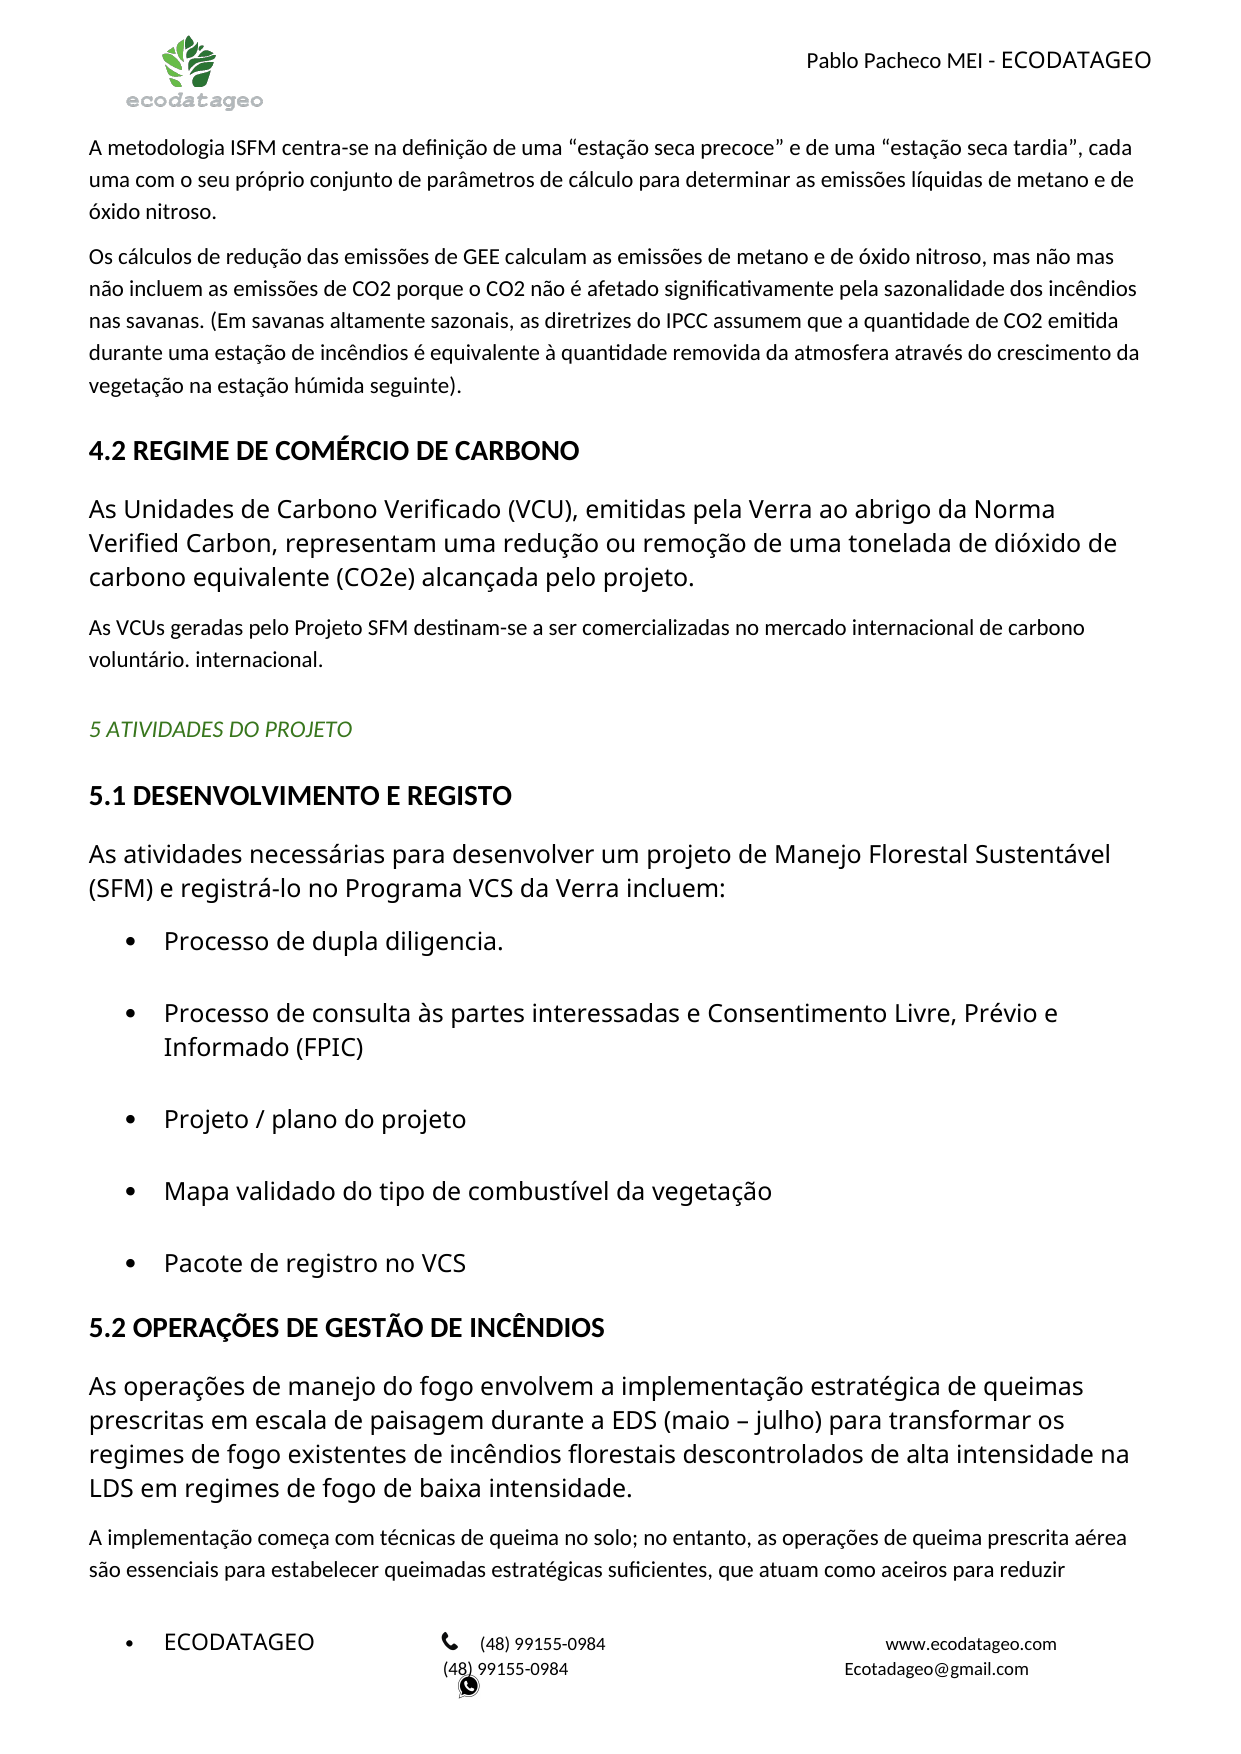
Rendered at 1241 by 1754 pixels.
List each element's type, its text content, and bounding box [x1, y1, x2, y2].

picture [457, 1674, 481, 1699]
text As VCUs geradas pelo Projeto SFM destinam-se a ser comercializadas no mercado internacional de carbono voluntário. internacional. [89, 613, 1152, 673]
subtitle 5.2 OPERAÇÕES DE GESTÃO DE INCÊNDIOS [89, 1309, 1152, 1344]
list Processo de consulta às partes interessadas e Consentimento Livre, Prévio e Informado (FPIC) [126, 996, 1152, 1098]
text As operações de manejo do fogo envolvem a implementação estratégica de queimas prescritas em escala de paisagem durante a EDS (maio – julho) para transformar os regimes de fogo existentes de incêndios florestais descontrolados de alta intensidade na LDS em regimes de fogo de baixa intensidade. [89, 1368, 1152, 1505]
picture [98, 20, 285, 119]
list Pacote de registro no VCS [126, 1246, 1152, 1279]
text As Unidades de Carbono Verificado (VCU), emitidas pela Verra ao abrigo da Norma Verified Carbon, representam uma redução ou remoção de uma tonelada de dióxido de carbono equivalente (CO2e) alcançada pelo projeto. [89, 492, 1152, 594]
text Os cálculos de redução das emissões de GEE calculam as emissões de metano e de óxido nitroso, mas não mas não incluem as emissões de CO2 porque o CO2 não é afetado significativamente pela sazonalidade dos incêndios nas savanas. (Em savanas altamente sazonais, as diretrizes do IPCC assumem que a quantidade de CO2 emitida durante uma estação de incêndios é equivalente à quantidade removida da atmosfera através do crescimento da vegetação na estação húmida seguinte). [89, 242, 1152, 399]
list Mapa validado do tipo de combustível da vegetação [126, 1174, 1152, 1242]
picture [440, 1631, 459, 1651]
text As atividades necessárias para desenvolver um projeto de Manejo Florestal Sustentável (SFM) e registrá-lo no Programa VCS da Verra incluem: [89, 837, 1152, 905]
list Processo de dupla diligencia. [126, 924, 1152, 992]
text A metodologia ISFM centra-se na definição de uma “estação seca precoce” e de uma “estação seca tardia”, cada uma com o seu próprio conjunto de parâmetros de cálculo para determinar as emissões líquidas de metano e de óxido nitroso. [89, 133, 1152, 225]
subtitle 4.2 REGIME DE COMÉRCIO DE CARBONO [89, 432, 1152, 468]
list Projeto / plano do projeto [126, 1102, 1152, 1170]
subtitle 5 ATIVIDADES DO PROJETO [89, 714, 1152, 744]
subtitle 5.1 DESENVOLVIMENTO E REGISTO [89, 777, 1152, 813]
